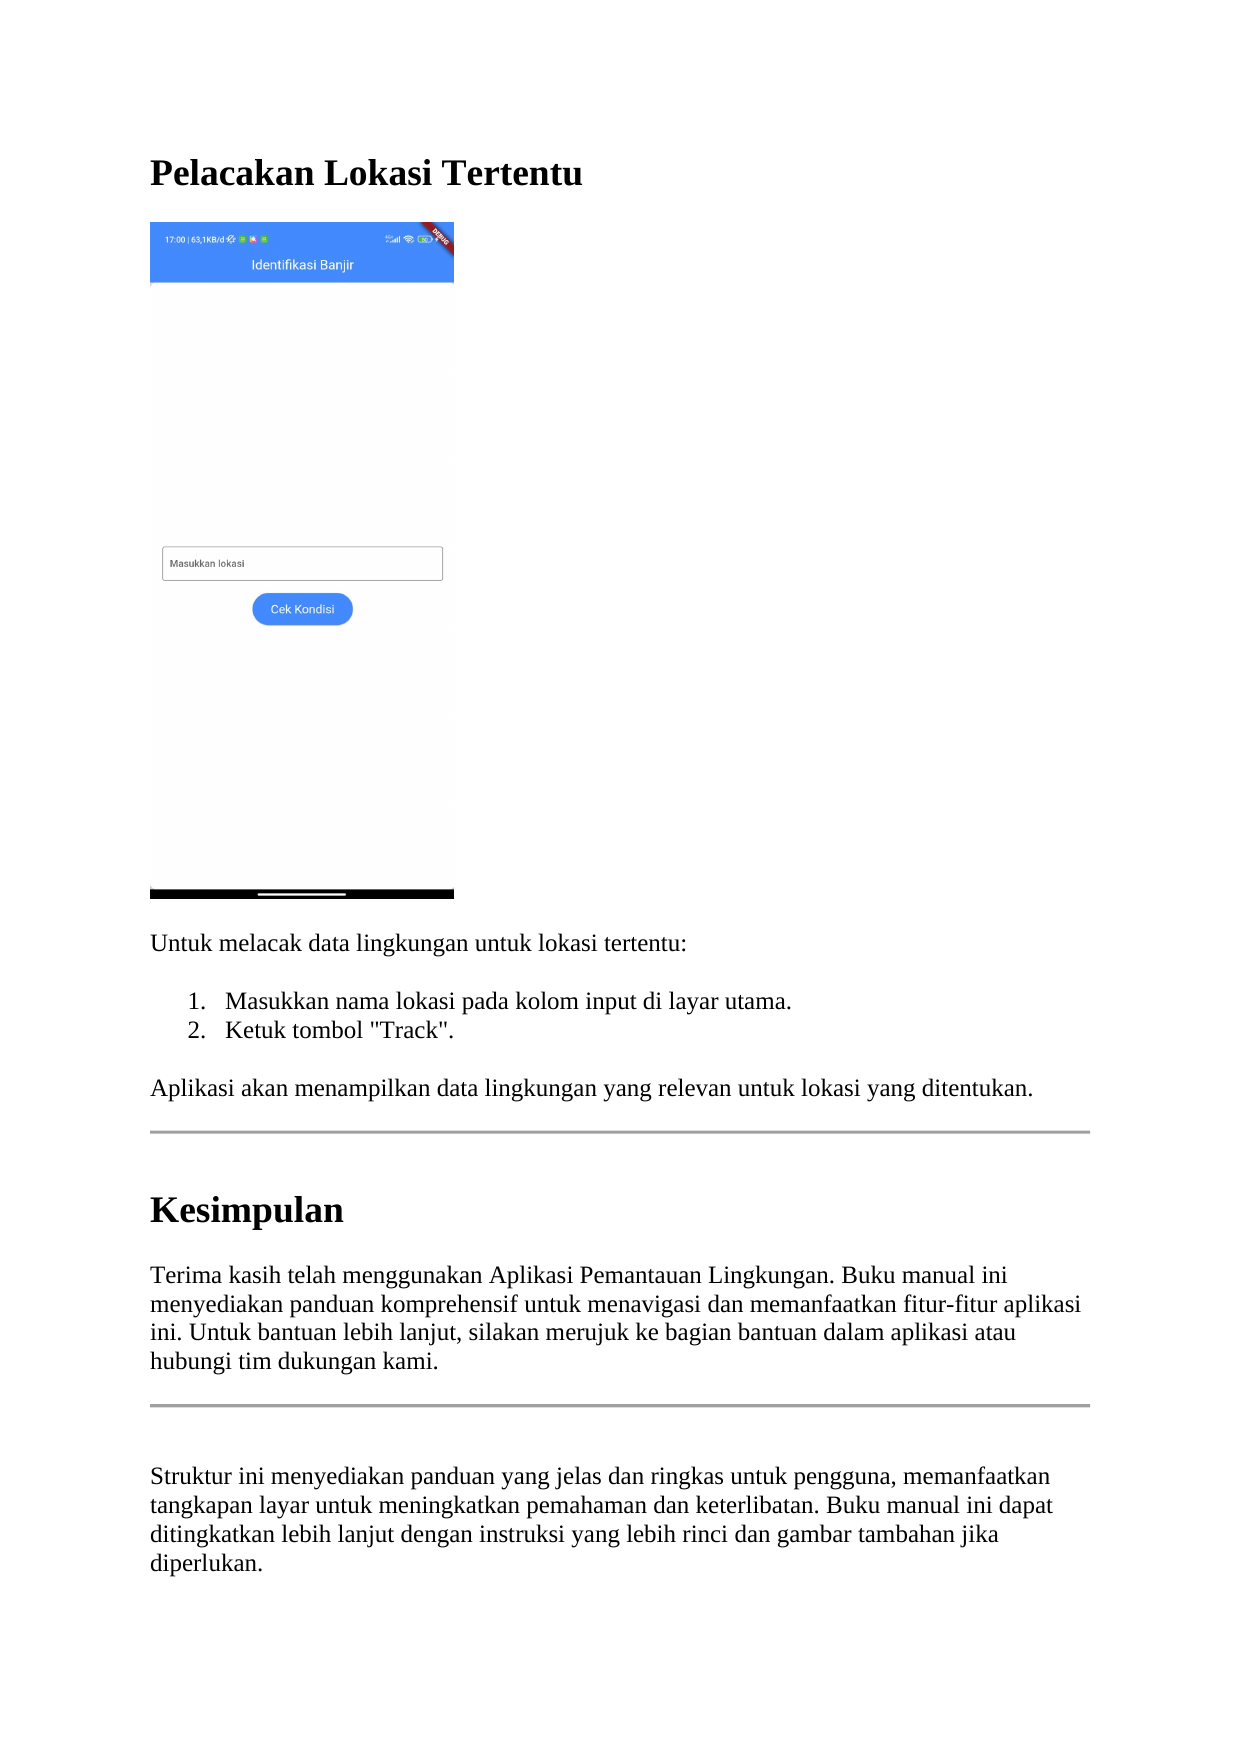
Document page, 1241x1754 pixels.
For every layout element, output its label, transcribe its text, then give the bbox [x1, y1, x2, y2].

picture [150, 222, 454, 899]
text Aplikasi akan menampilkan data lingkungan yang relevan untuk lokasi yang ditentukan. [150, 1073, 1090, 1101]
text Pelacakan Lokasi Tertentu [150, 150, 1090, 193]
list Masukkan nama lokasi pada kolom input di layar utama. [187, 986, 1090, 1015]
text Untuk melacak data lingkungan untuk lokasi tertentu: [150, 928, 1090, 957]
text Kesimpulan [150, 1188, 1090, 1231]
text Struktur ini menyediakan panduan yang jelas dan ringkas untuk pengguna, memanfaatkan tangkapan layar untuk meningkatkan pemahaman dan keterlibatan. Buku manual ini dapat ditingkatkan lebih lanjut dengan instruksi yang lebih rinci dan gambar tambahan jika diperlukan. [150, 1461, 1090, 1576]
text Terima kasih telah menggunakan Aplikasi Pemantauan Lingkungan. Buku manual ini menyediakan panduan komprehensif untuk menavigasi dan memanfaatkan fitur-fitur aplikasi ini. Untuk bantuan lebih lanjut, silakan merujuk ke bagian bantuan dalam aplikasi atau hubungi tim dukungan kami. [150, 1260, 1090, 1375]
list Ketuk tombol "Track". [187, 1015, 1090, 1043]
